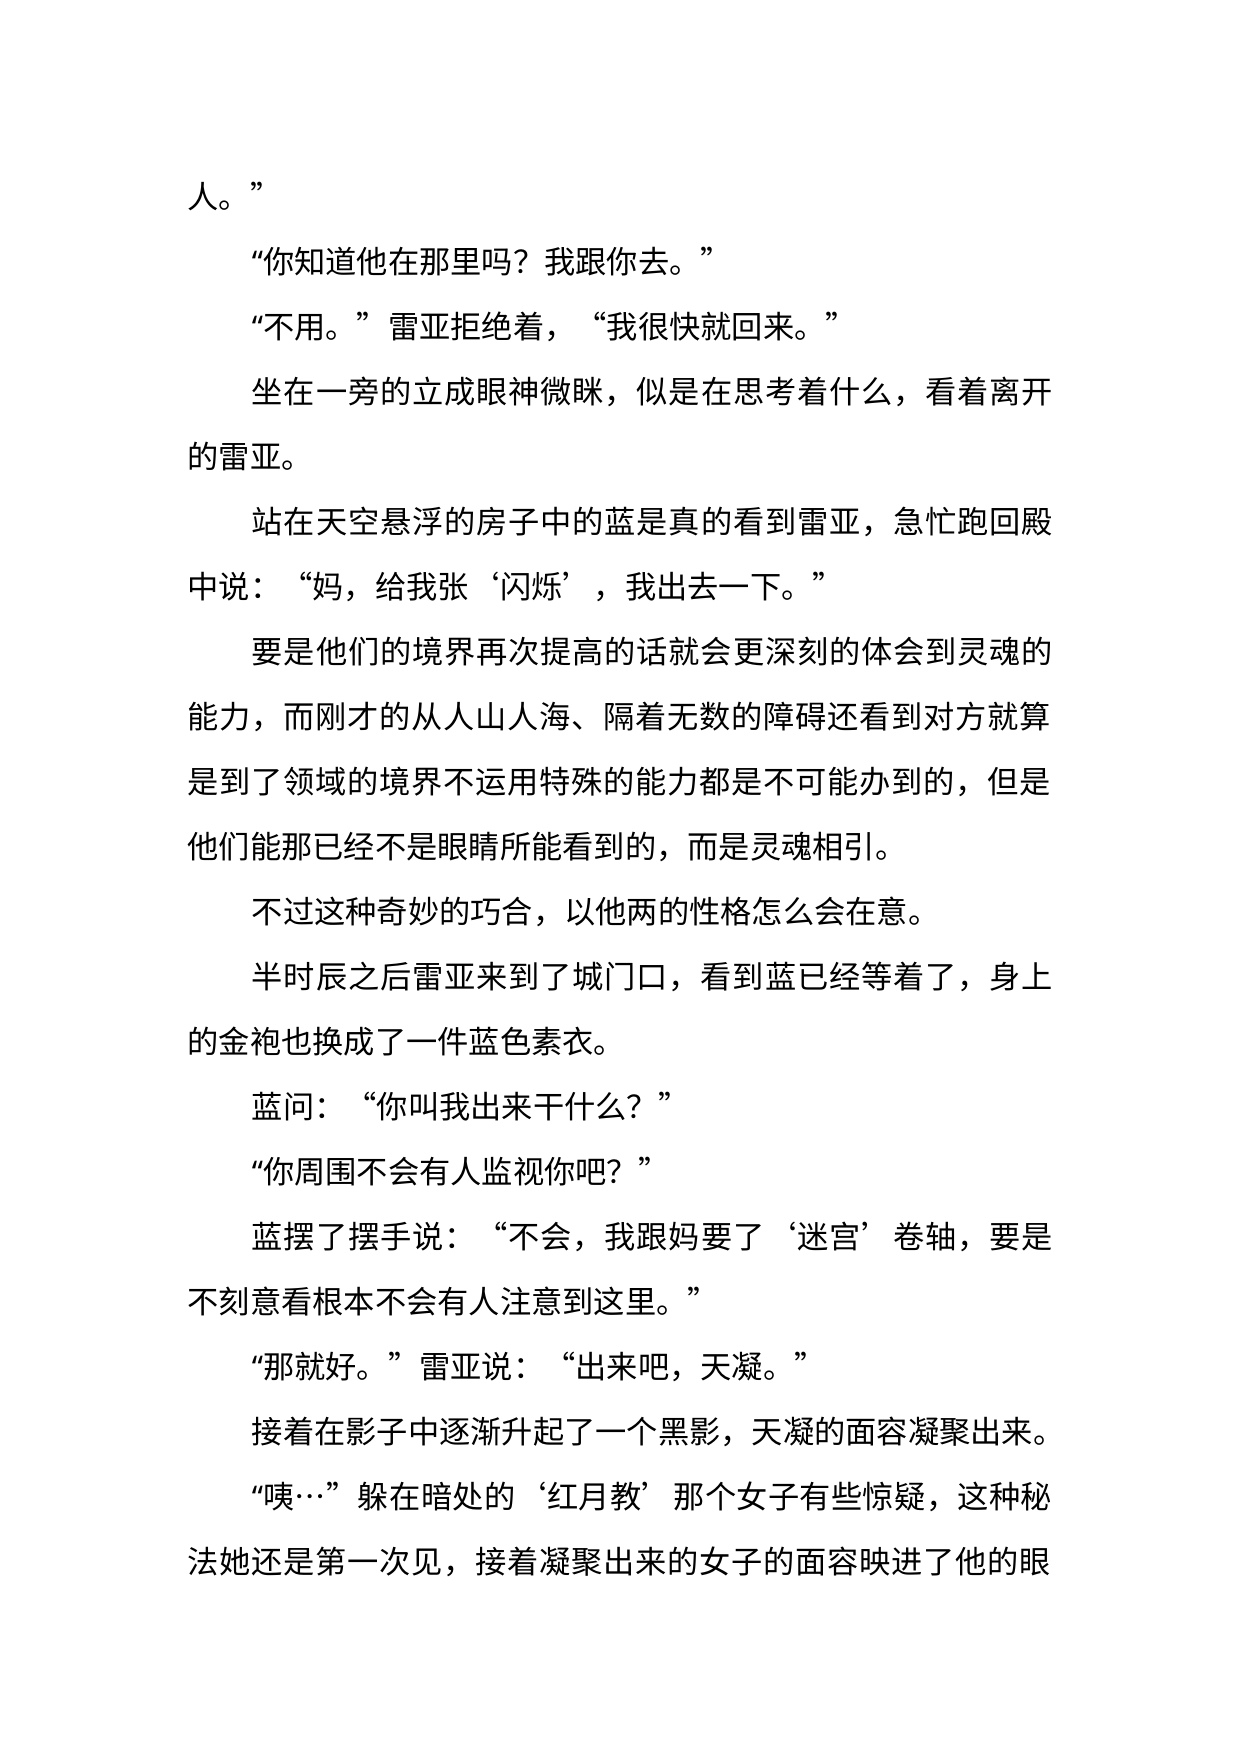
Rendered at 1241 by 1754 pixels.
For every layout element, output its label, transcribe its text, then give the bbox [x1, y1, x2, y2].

text 站在天空悬浮的房子中的蓝是真的看到雷亚，急忙跑回殿中说：“妈，给我张‘闪烁’，我出去一下。” [187, 487, 1053, 617]
text “你知道他在那里吗？我跟你去。” [187, 227, 1053, 292]
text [187, 162, 1053, 227]
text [187, 1462, 1053, 1592]
text 蓝摆了摆手说：“不会，我跟妈要了‘迷宫’卷轴，要是不刻意看根本不会有人注意到这里。” [187, 1202, 1053, 1332]
text “不用。”雷亚拒绝着，“我很快就回来。” [187, 292, 1053, 357]
text 坐在一旁的立成眼神微眯，似是在思考着什么，看着离开的雷亚。 [187, 357, 1053, 487]
text 半时辰之后雷亚来到了城门口，看到蓝已经等着了，身上的金袍也换成了一件蓝色素衣。 [187, 942, 1053, 1072]
text 蓝问：“你叫我出来干什么？” [187, 1072, 1053, 1137]
text 要是他们的境界再次提高的话就会更深刻的体会到灵魂的能力，而刚才的从人山人海、隔着无数的障碍还看到对方就算是到了领域的境界不运用特殊的能力都是不可能办到的，但是他们能那已经不是眼睛所能看到的，而是灵魂相引。 [187, 617, 1053, 877]
text “那就好。”雷亚说：“出来吧，天凝。” [187, 1332, 1053, 1397]
text 接着在影子中逐渐升起了一个黑影，天凝的面容凝聚出来。 [187, 1397, 1053, 1462]
text “你周围不会有人监视你吧？” [187, 1137, 1053, 1202]
text 不过这种奇妙的巧合，以他两的性格怎么会在意。 [187, 877, 1053, 942]
